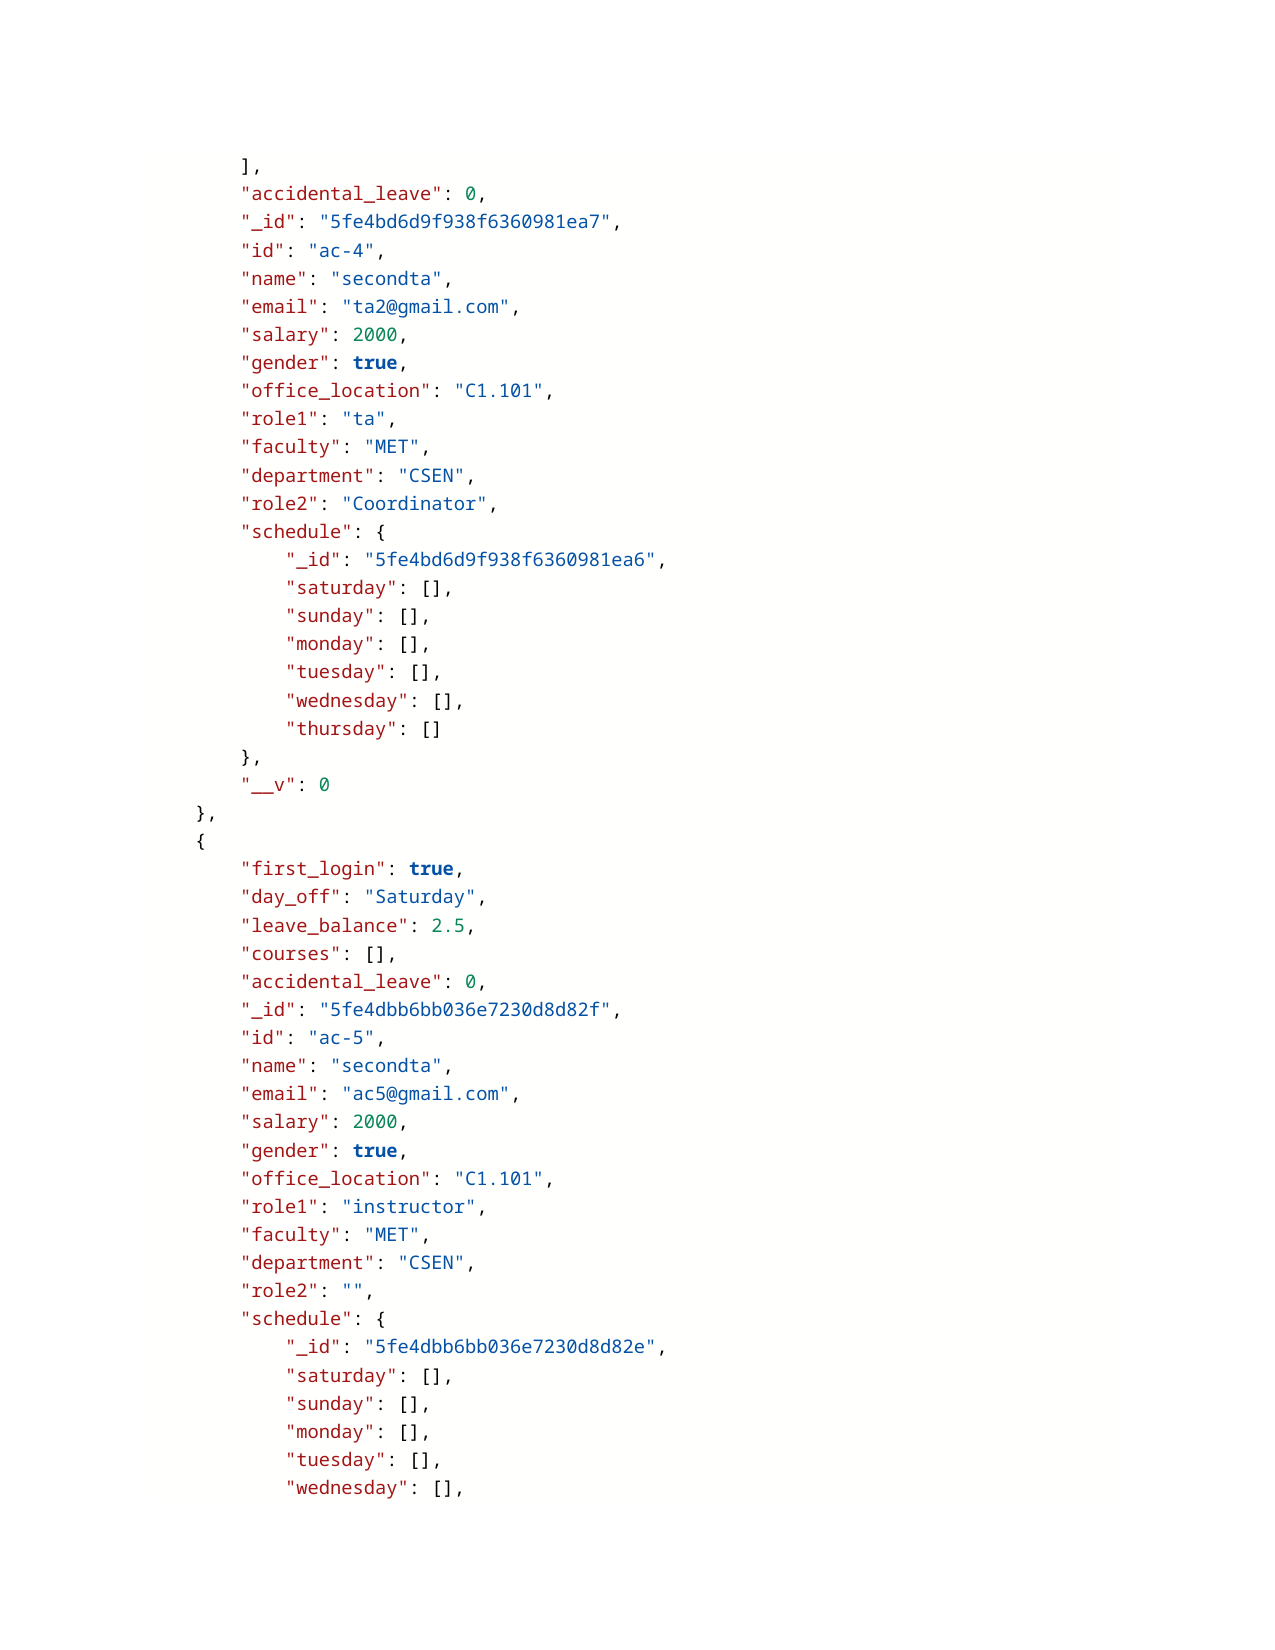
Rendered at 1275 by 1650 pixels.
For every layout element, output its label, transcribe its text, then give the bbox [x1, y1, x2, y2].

text "email": "ta2@gmail.com", [150, 291, 1125, 319]
text "_id": "5fe4bd6d9f938f6360981ea6", [150, 544, 1125, 572]
text "department": "CSEN", [150, 459, 1125, 487]
text "monday": [], [150, 1416, 1125, 1444]
text "role1": "instructor", [150, 1191, 1125, 1219]
text "first_login": true, [150, 853, 1125, 881]
text "_id": "5fe4bd6d9f938f6360981ea7", [150, 206, 1125, 234]
text "wednesday": [], [150, 684, 1125, 712]
text "tuesday": [], [150, 656, 1125, 684]
text "monday": [], [150, 628, 1125, 656]
text "gender": true, [150, 1134, 1125, 1162]
text "__v": 0 [150, 769, 1125, 797]
text }, [150, 797, 1125, 825]
text "sunday": [], [150, 600, 1125, 628]
text "office_location": "C1.101", [150, 375, 1125, 403]
text { [150, 825, 1125, 853]
text "email": "ac5@gmail.com", [150, 1078, 1125, 1106]
text "leave_balance": 2.5, [150, 909, 1125, 937]
text "name": "secondta", [150, 1050, 1125, 1078]
text "day_off": "Saturday", [150, 881, 1125, 909]
text "salary": 2000, [150, 1106, 1125, 1134]
text "saturday": [], [150, 1359, 1125, 1387]
text "faculty": "MET", [150, 1219, 1125, 1247]
text ], [150, 150, 1125, 178]
text "schedule": { [150, 516, 1125, 544]
text "accidental_leave": 0, [150, 178, 1125, 206]
text "saturday": [], [150, 572, 1125, 600]
text "role2": "", [150, 1275, 1125, 1303]
text "accidental_leave": 0, [150, 966, 1125, 994]
text "department": "CSEN", [150, 1247, 1125, 1275]
text "id": "ac-4", [150, 234, 1125, 262]
text "wednesday": [], [150, 1472, 1125, 1500]
text "sunday": [], [150, 1387, 1125, 1416]
text "role1": "ta", [150, 403, 1125, 431]
text "_id": "5fe4dbb6bb036e7230d8d82e", [150, 1331, 1125, 1359]
text "salary": 2000, [150, 319, 1125, 347]
text "thursday": [] [150, 712, 1125, 741]
text "id": "ac-5", [150, 1022, 1125, 1050]
text "name": "secondta", [150, 262, 1125, 291]
text "courses": [], [150, 937, 1125, 966]
text "faculty": "MET", [150, 431, 1125, 459]
text "role2": "Coordinator", [150, 487, 1125, 516]
text "schedule": { [150, 1303, 1125, 1331]
text "_id": "5fe4dbb6bb036e7230d8d82f", [150, 994, 1125, 1022]
text "tuesday": [], [150, 1444, 1125, 1472]
text }, [150, 741, 1125, 769]
text "office_location": "C1.101", [150, 1162, 1125, 1191]
text "gender": true, [150, 347, 1125, 375]
